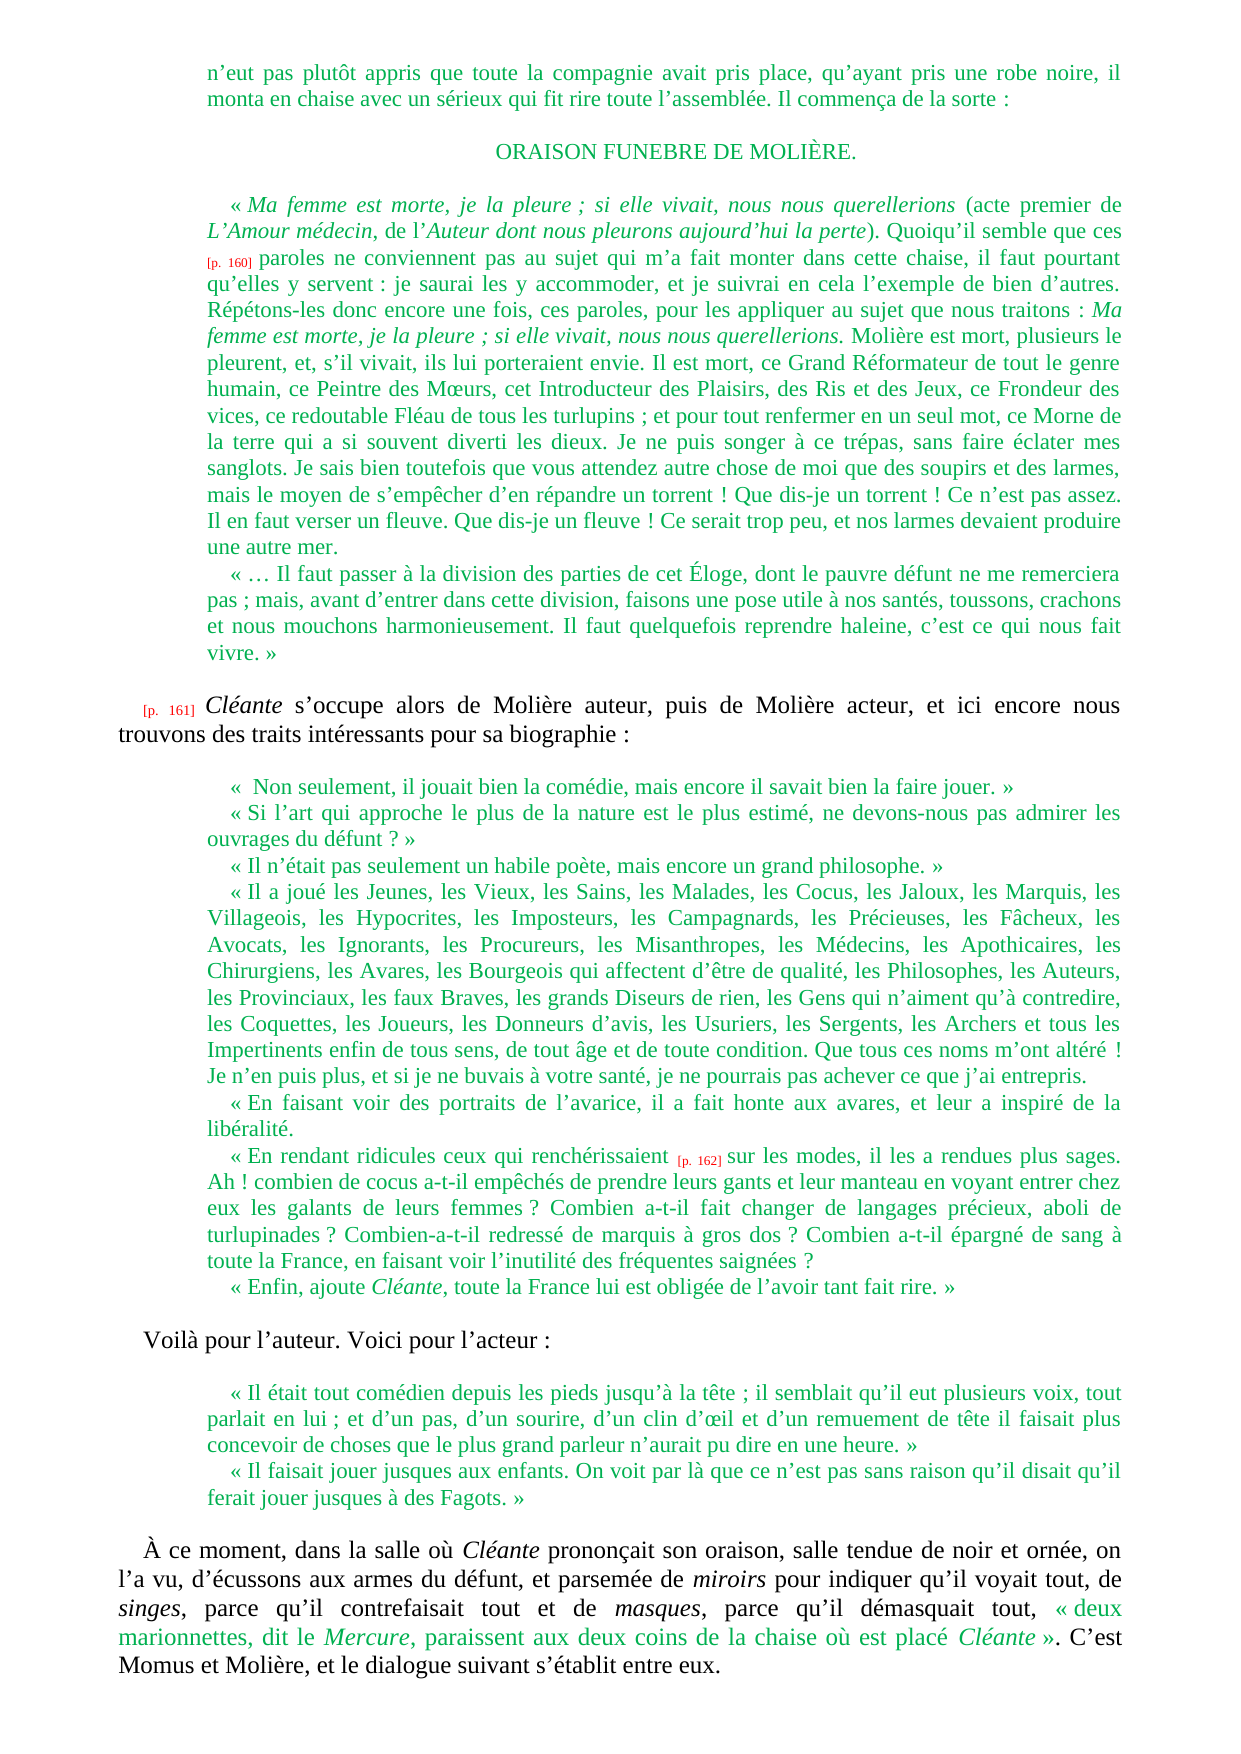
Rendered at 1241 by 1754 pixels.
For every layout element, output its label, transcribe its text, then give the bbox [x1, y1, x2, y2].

text « Enfin, ajoute Cléante, toute la France lui est obligée de l’avoir tant fait rire. » [207, 1273, 1122, 1300]
text « En faisant voir des portraits de l’avarice, il a fait honte aux avares, et leur a inspiré de la libéralité. [207, 1089, 1122, 1142]
text « Il était tout comédien depuis les pieds jusqu’à la tête ; il semblait qu’il eut plusieurs voix, tout parlait en lui ; et d’un pas, d’un sourire, d’un clin d’œil et d’un remuement de tête il faisait plus concevoir de choses que le plus grand parleur n’aurait pu dire en une heure. » [207, 1378, 1122, 1458]
text Voilà pour l’auteur. Voici pour l’acteur : [118, 1325, 1122, 1353]
text « Il faisait jouer jusques aux enfants. On voit par là que ce n’est pas sans raison qu’il disait qu’il ferait jouer jusques à des Fagots. » [207, 1458, 1122, 1510]
text « En rendant ridicules ceux qui renchérissaient [p. 162] sur les modes, il les a rendues plus sages. Ah ! combien de cocus a-t-il empêchés de prendre leurs gants et leur manteau en voyant entrer chez eux les galants de leurs femmes ? Combien a-t-il fait changer de langages précieux, aboli de turlupinades ? Combien-a-t-il redressé de marquis à gros dos ? Combien a-t-il épargné de sang à toute la France, en faisant voir l’inutilité des fréquentes saignées ? [207, 1142, 1122, 1273]
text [207, 59, 1122, 112]
text [p. 161] Cléante s’occupe alors de Molière auteur, puis de Molière acteur, et ici encore nous trouvons des traits intéressants pour sa biographie : [118, 690, 1122, 748]
text « Il a joué les Jeunes, les Vieux, les Sains, les Malades, les Cocus, les Jaloux, les Marquis, les Villageois, les Hypocrites, les Imposteurs, les Campagnards, les Précieuses, les Fâcheux, les Avocats, les Ignorants, les Procureurs, les Misanthropes, les Médecins, les Apothicaires, les Chirurgiens, les Avares, les Bourgeois qui affectent d’être de qualité, les Philosophes, les Auteurs, les Provinciaux, les faux Braves, les grands Diseurs de rien, les Gens qui n’aiment qu’à contredire, les Coquettes, les Joueurs, les Donneurs d’avis, les Usuriers, les Sergents, les Archers et tous les Impertinents enfin de tous sens, de tout âge et de toute condition. Que tous ces noms m’ont altéré ! Je n’en puis plus, et si je ne buvais à votre santé, je ne pourrais pas achever ce que j’ai entrepris. [207, 878, 1122, 1089]
text « Si l’art qui approche le plus de la nature est le plus estimé, ne devons-nous pas admirer les ouvrages du défunt ? » [207, 799, 1122, 852]
text « Ma femme est morte, je la pleure ; si elle vivait, nous nous querellerions (acte premier de L’Amour médecin, de l’Auteur dont nous pleurons aujourd’hui la perte). Quoiqu’il semble que ces [p. 160] paroles ne conviennent pas au sujet qui m’a fait monter dans cette chaise, il faut pourtant qu’elles y servent : je saurai les y accommoder, et je suivrai en cela l’exemple de bien d’autres. Répétons-les donc encore une fois, ces paroles, pour les appliquer au sujet que nous traitons : Ma femme est morte, je la pleure ; si elle vivait, nous nous querellerions. Molière est mort, plusieurs le pleurent, et, s’il vivait, ils lui porteraient envie. Il est mort, ce Grand Réformateur de tout le genre humain, ce Peintre des Mœurs, cet Introducteur des Plaisirs, des Ris et des Jeux, ce Frondeur des vices, ce redoutable Fléau de tous les turlupins ; et pour tout renfermer en un seul mot, ce Morne de la terre qui a si souvent diverti les dieux. Je ne puis songer à ce trépas, sans faire éclater mes sanglots. Je sais bien toutefois que vous attendez autre chose de moi que des soupirs et des larmes, mais le moyen de s’empêcher d’en répandre un torrent ! Que dis-je un torrent ! Ce n’est pas assez. Il en faut verser un fleuve. Que dis-je un fleuve ! Ce serait trop peu, et nos larmes devaient produire une autre mer. [207, 191, 1122, 560]
text ORAISON FUNEBRE DE MOLIÈRE. [207, 138, 1122, 164]
text « Il n’était pas seulement un habile poète, mais encore un grand philosophe. » [207, 852, 1122, 878]
text À ce moment, dans la salle où Cléante prononçait son oraison, salle tendue de noir et ornée, on l’a vu, d’écussons aux armes du défunt, et parsemée de miroirs pour indiquer qu’il voyait tout, de singes, parce qu’il contrefaisait tout et de masques, parce qu’il démasquait tout, « deux marionnettes, dit le Mercure, paraissent aux deux coins de la chaise où est placé Cléante ». C’est Momus et Molière, et le dialogue suivant s’établit entre eux. [118, 1535, 1122, 1679]
text « … Il faut passer à la division des parties de cet Éloge, dont le pauvre défunt ne me remerciera pas ; mais, avant d’entrer dans cette division, faisons une pose utile à nos santés, toussons, crachons et nous mouchons harmonieusement. Il faut quelquefois reprendre haleine, c’est ce qui nous fait vivre. » [207, 560, 1122, 665]
text « Non seulement, il jouait bien la comédie, mais encore il savait bien la faire jouer. » [207, 773, 1122, 799]
